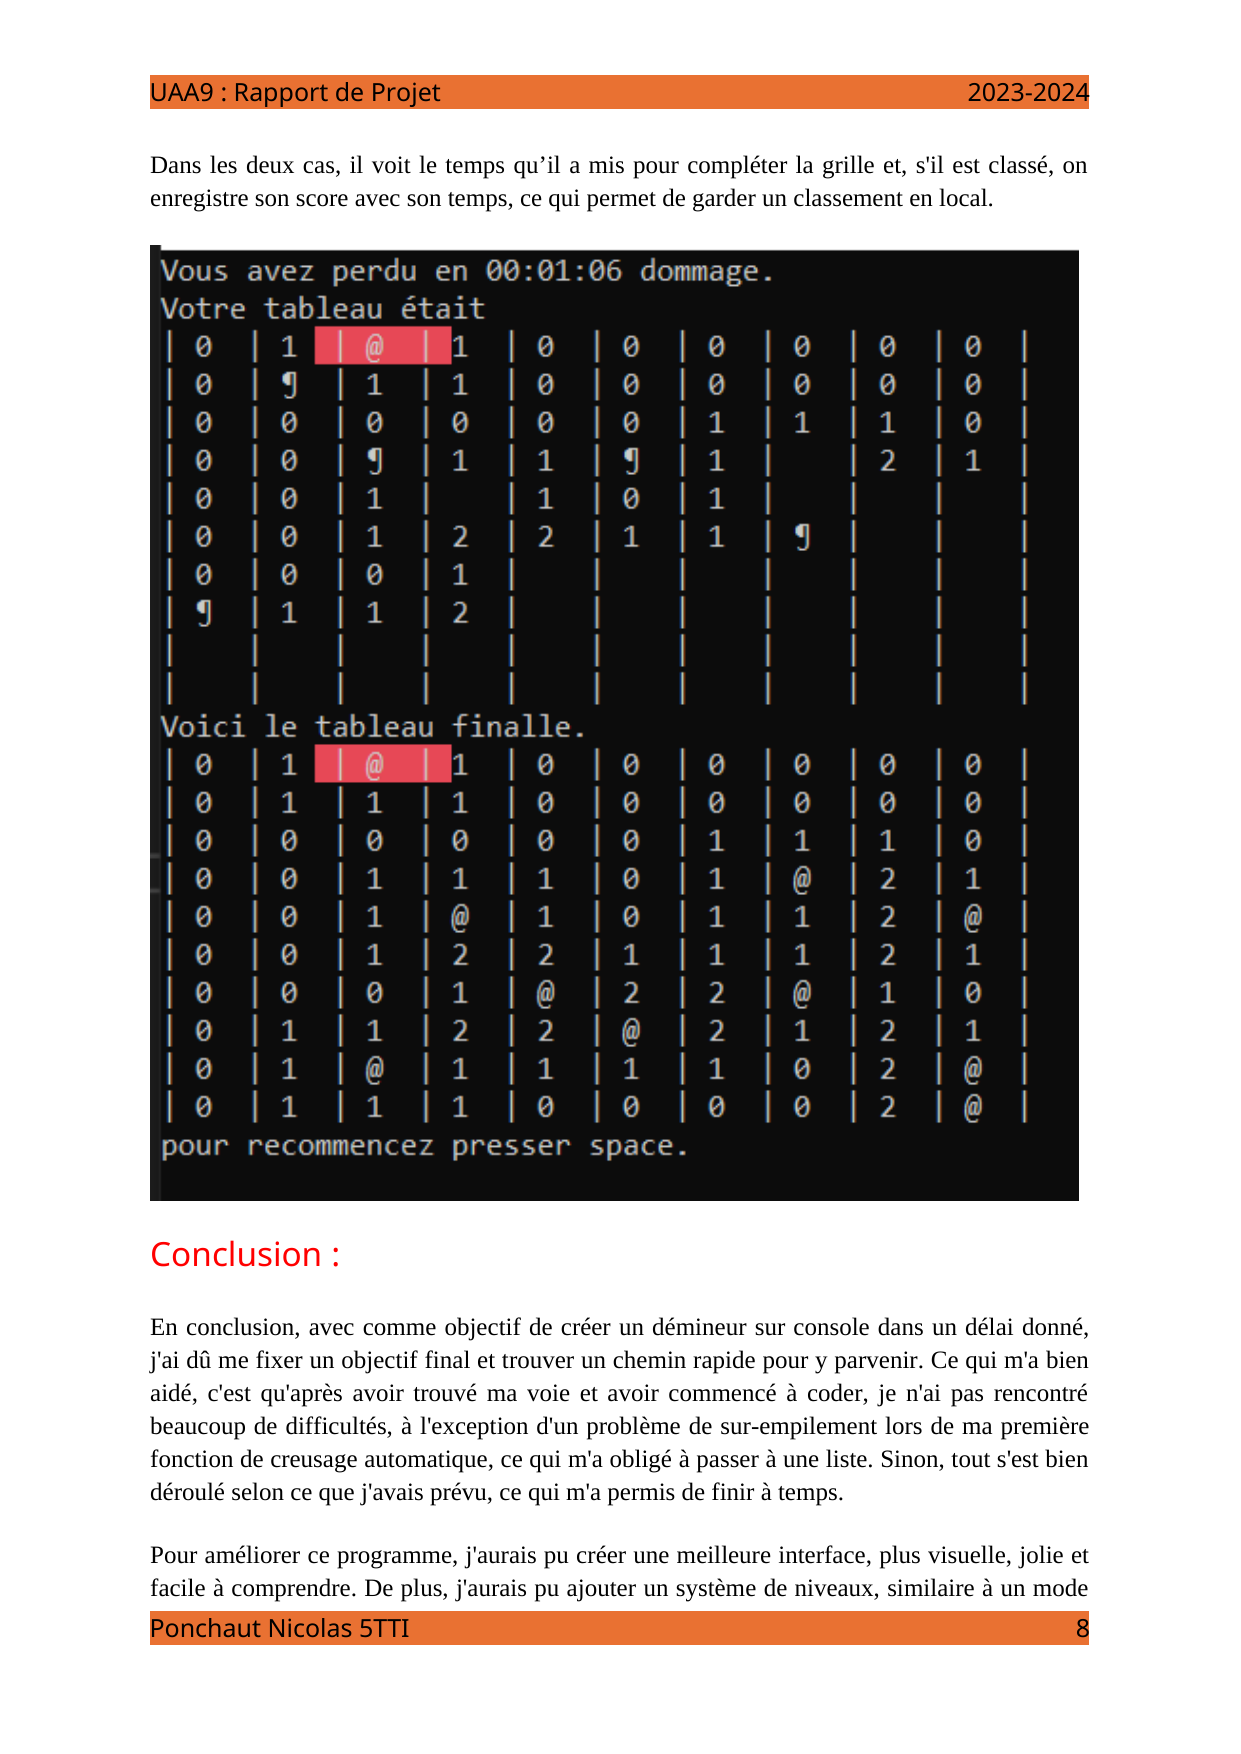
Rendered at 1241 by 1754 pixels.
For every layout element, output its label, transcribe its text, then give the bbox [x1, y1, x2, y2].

text En conclusion, avec comme objectif de créer un démineur sur console dans un délai donné, j'ai dû me fixer un objectif final et trouver un chemin rapide pour y parvenir. Ce qui m'a bien aidé, c'est qu'après avoir trouvé ma voie et avoir commencé à coder, je n'ai pas rencontré beaucoup de difficultés, à l'exception d'un problème de sur-empilement lors de ma première fonction de creusage automatique, ce qui m'a obligé à passer à une liste. Sinon, tout s'est bien déroulé selon ce que j'avais prévu, ce qui m'a permis de finir à temps. [150, 1312, 1090, 1506]
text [150, 150, 1090, 212]
picture [150, 245, 1079, 1201]
subtitle Conclusion : [150, 1231, 1090, 1276]
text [150, 1540, 1090, 1601]
